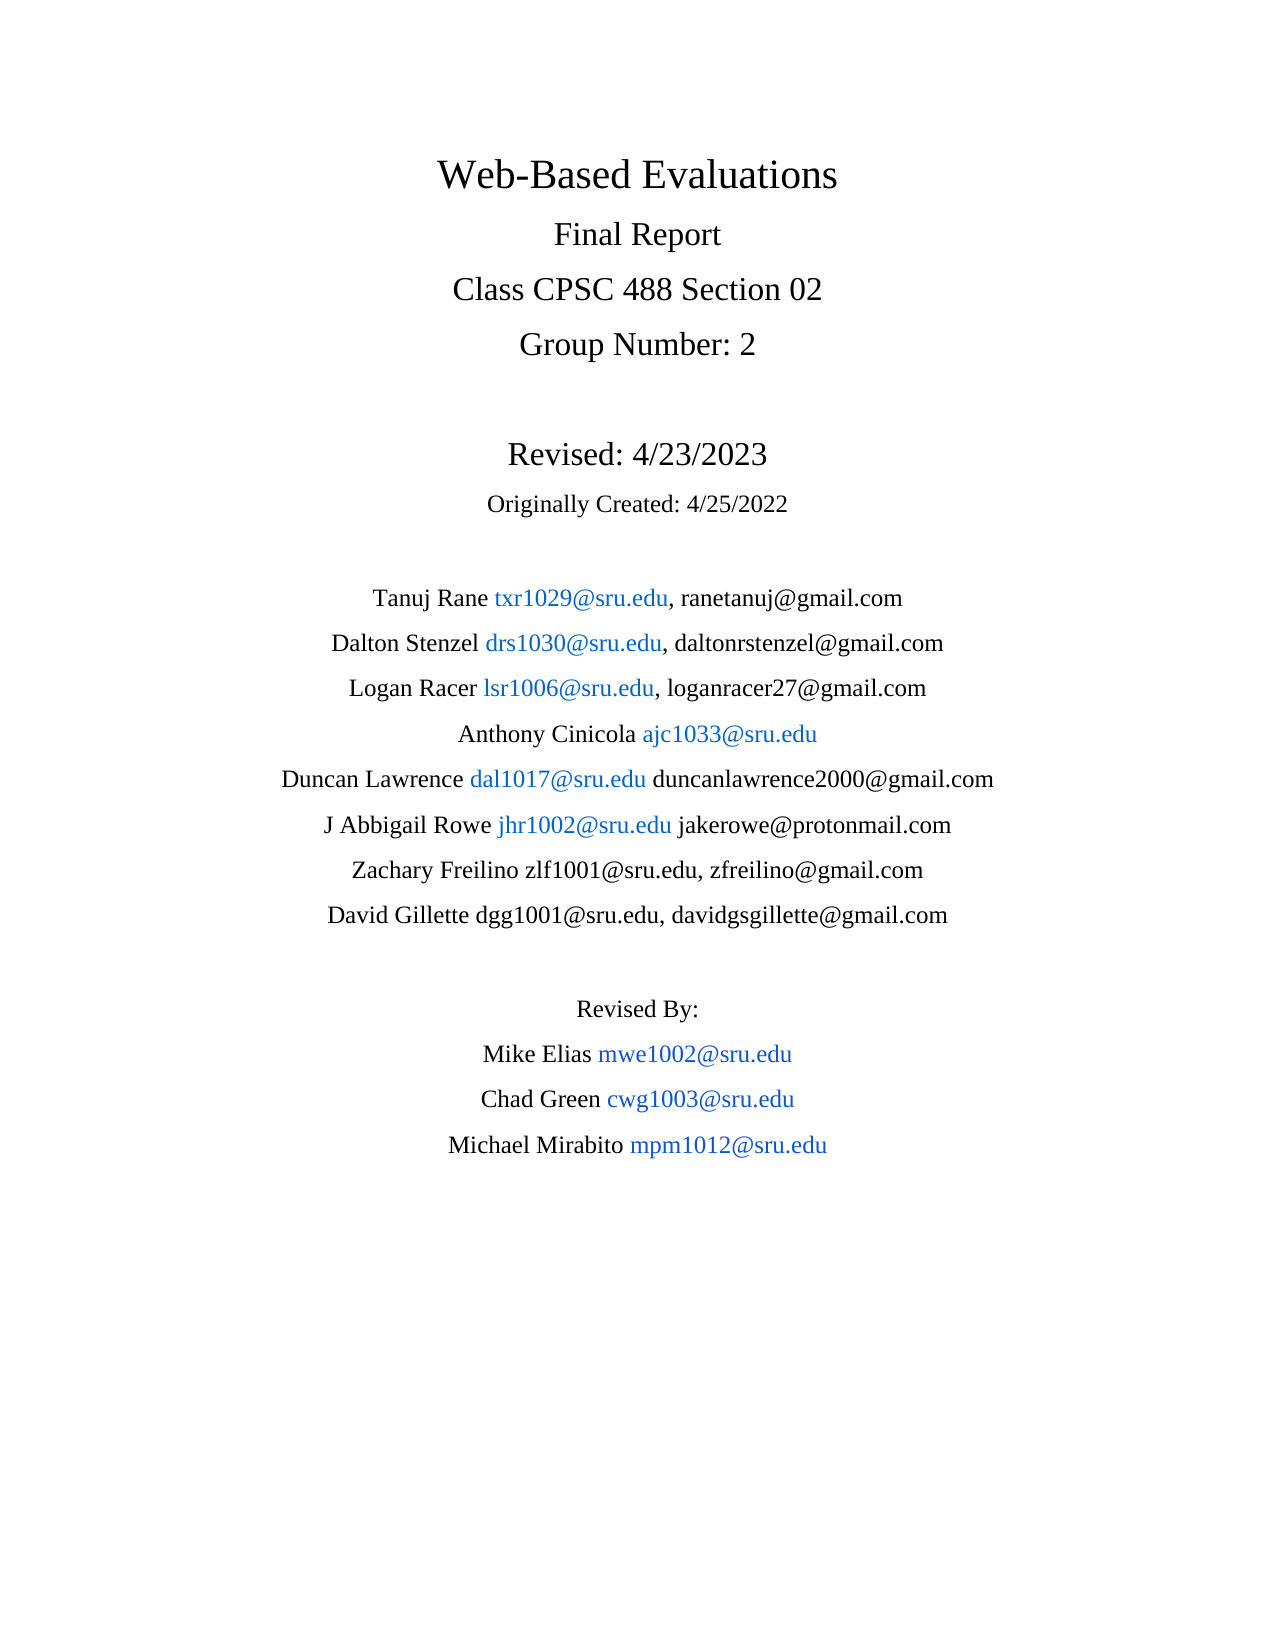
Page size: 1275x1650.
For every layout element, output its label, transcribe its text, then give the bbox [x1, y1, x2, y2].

text Final Report [150, 214, 1125, 253]
text Web-Based Evaluations [150, 150, 1125, 198]
text Revised: 4/23/2023 [150, 434, 1125, 473]
text Class CPSC 488 Section 02 [150, 269, 1125, 308]
text Mike Elias mwe1002@sru.edu [150, 1039, 1125, 1068]
text J Abbigail Rowe jhr1002@sru.edu jakerowe@protonmail.com [150, 810, 1125, 838]
text Anthony Cinicola ajc1033@sru.edu [150, 719, 1125, 748]
text Michael Mirabito mpm1012@sru.edu [150, 1130, 1125, 1159]
text Dalton Stenzel drs1030@sru.edu, daltonrstenzel@gmail.com [150, 628, 1125, 657]
text Tanuj Rane txr1029@sru.edu, ranetanuj@gmail.com [150, 583, 1125, 611]
text Chad Green cwg1003@sru.edu [150, 1084, 1125, 1113]
text Logan Racer lsr1006@sru.edu, loganracer27@gmail.com [150, 673, 1125, 702]
text Duncan Lawrence dal1017@sru.edu duncanlawrence2000@gmail.com [150, 764, 1125, 793]
text David Gillette dgg1001@sru.edu, davidgsgillette@gmail.com [150, 901, 1125, 929]
text Zachary Freilino zlf1001@sru.edu, zfreilino@gmail.com [150, 855, 1125, 884]
text Originally Created: 4/25/2022 [150, 489, 1125, 518]
text Group Number: 2 [150, 324, 1125, 363]
text Revised By: [150, 994, 1125, 1022]
